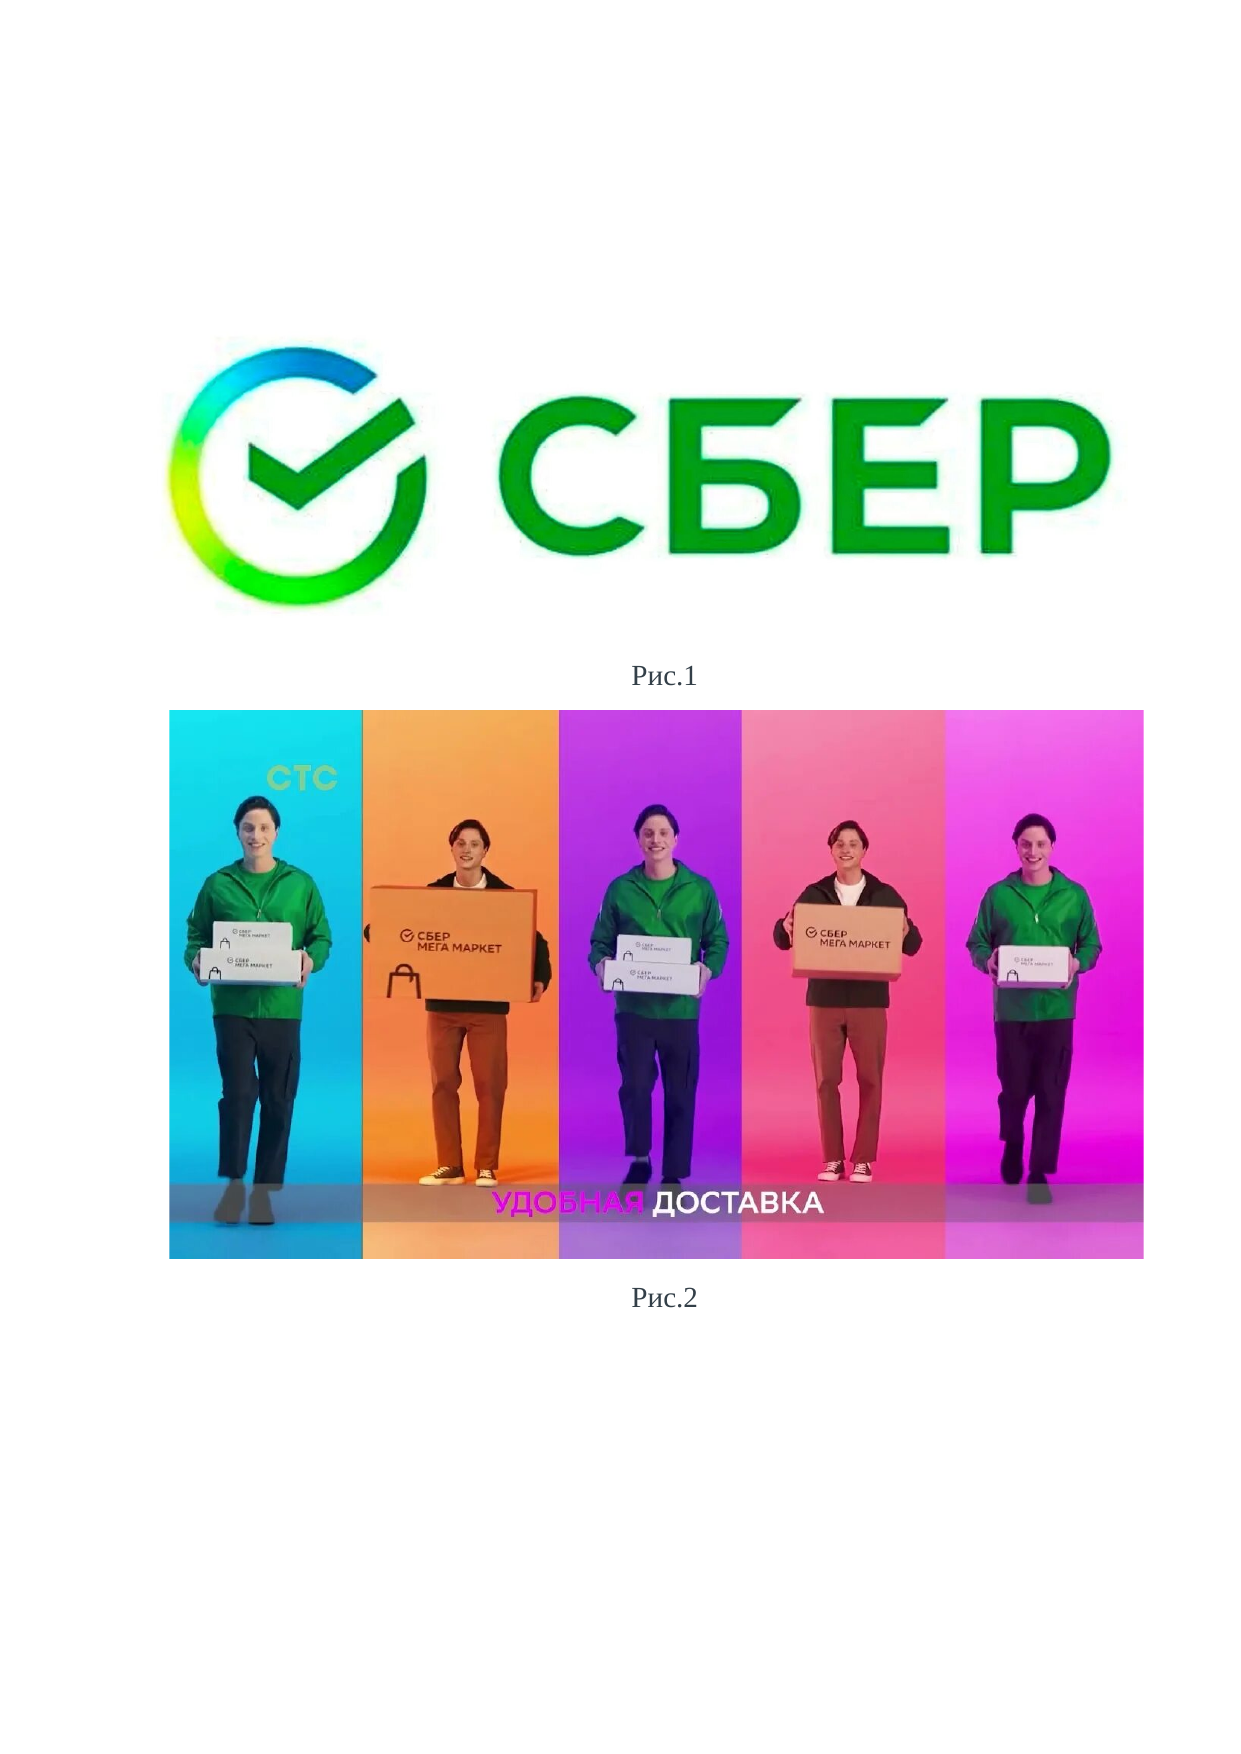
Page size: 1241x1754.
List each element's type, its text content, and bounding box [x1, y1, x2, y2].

picture [169, 710, 1144, 1259]
picture [153, 306, 1128, 636]
